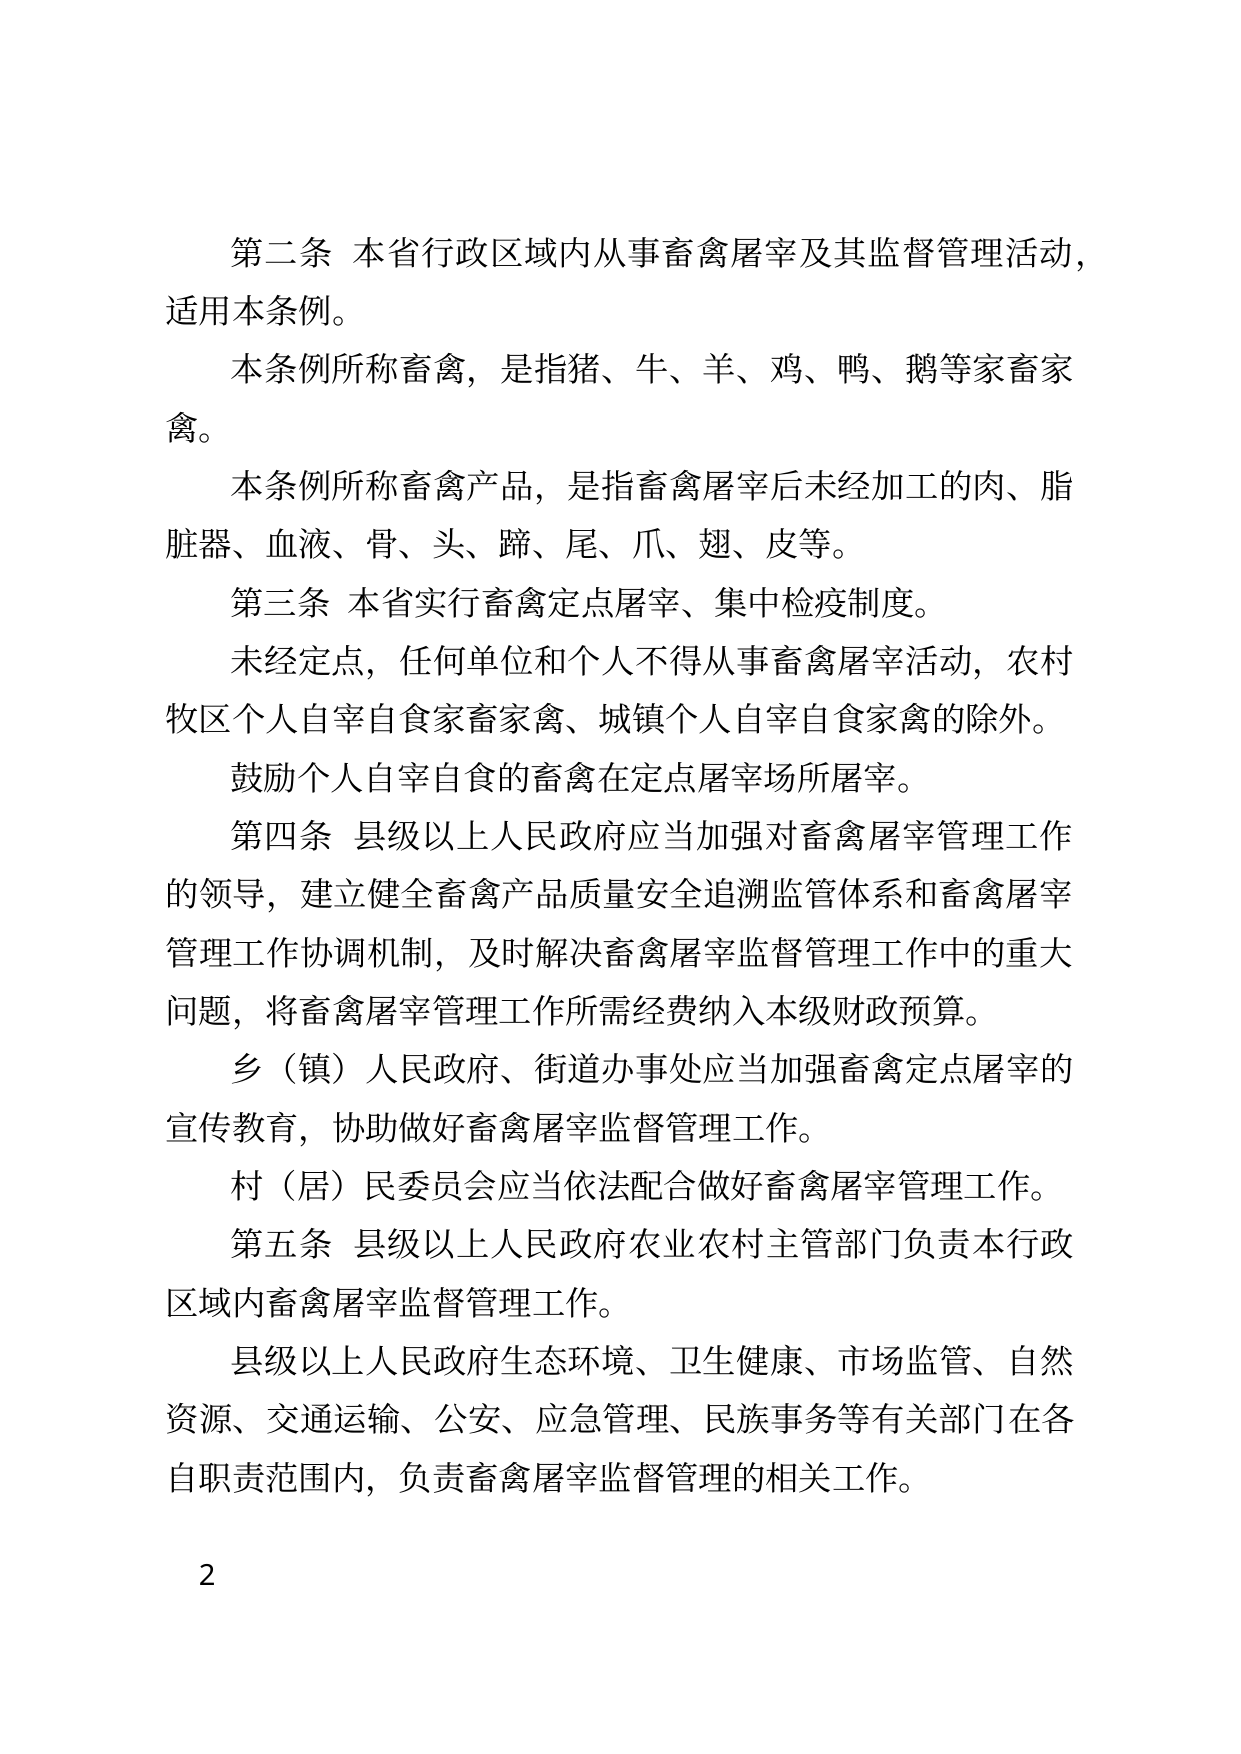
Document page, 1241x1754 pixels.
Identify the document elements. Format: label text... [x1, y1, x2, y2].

text 县级以上人民政府生态环境、卫生健康、市场监管、自然资源、交通运输、公安、应急管理、民族事务等有关部门在各自职责范围内，负责畜禽屠宰监督管理的相关工作。 [165, 1327, 1075, 1502]
text 本条例所称畜禽产品，是指畜禽屠宰后未经加工的肉、脂、脏器、血液、骨、头、蹄、尾、爪、翅、皮等。 [165, 452, 1075, 568]
text 第四条 县级以上人民政府应当加强对畜禽屠宰管理工作的领导，建立健全畜禽产品质量安全追溯监管体系和畜禽屠宰管理工作协调机制，及时解决畜禽屠宰监督管理工作中的重大问题，将畜禽屠宰管理工作所需经费纳入本级财政预算。 [165, 802, 1075, 1035]
text 鼓励个人自宰自食的畜禽在定点屠宰场所屠宰。 [165, 743, 1075, 802]
text 未经定点，任何单位和个人不得从事畜禽屠宰活动，农村牧区个人自宰自食家畜家禽、城镇个人自宰自食家禽的除外。 [165, 627, 1075, 743]
text 第五条 县级以上人民政府农业农村主管部门负责本行政区域内畜禽屠宰监督管理工作。 [165, 1210, 1075, 1327]
text 本条例所称畜禽，是指猪、牛、羊、鸡、鸭、鹅等家畜家禽。 [165, 335, 1075, 452]
text 第二条 本省行政区域内从事畜禽屠宰及其监督管理活动，适用本条例。 [165, 218, 1075, 335]
text 村（居）民委员会应当依法配合做好畜禽屠宰管理工作。 [165, 1152, 1075, 1210]
text 第三条 本省实行畜禽定点屠宰、集中检疫制度。 [165, 568, 1075, 627]
text 乡（镇）人民政府、街道办事处应当加强畜禽定点屠宰的宣传教育，协助做好畜禽屠宰监督管理工作。 [165, 1035, 1075, 1152]
